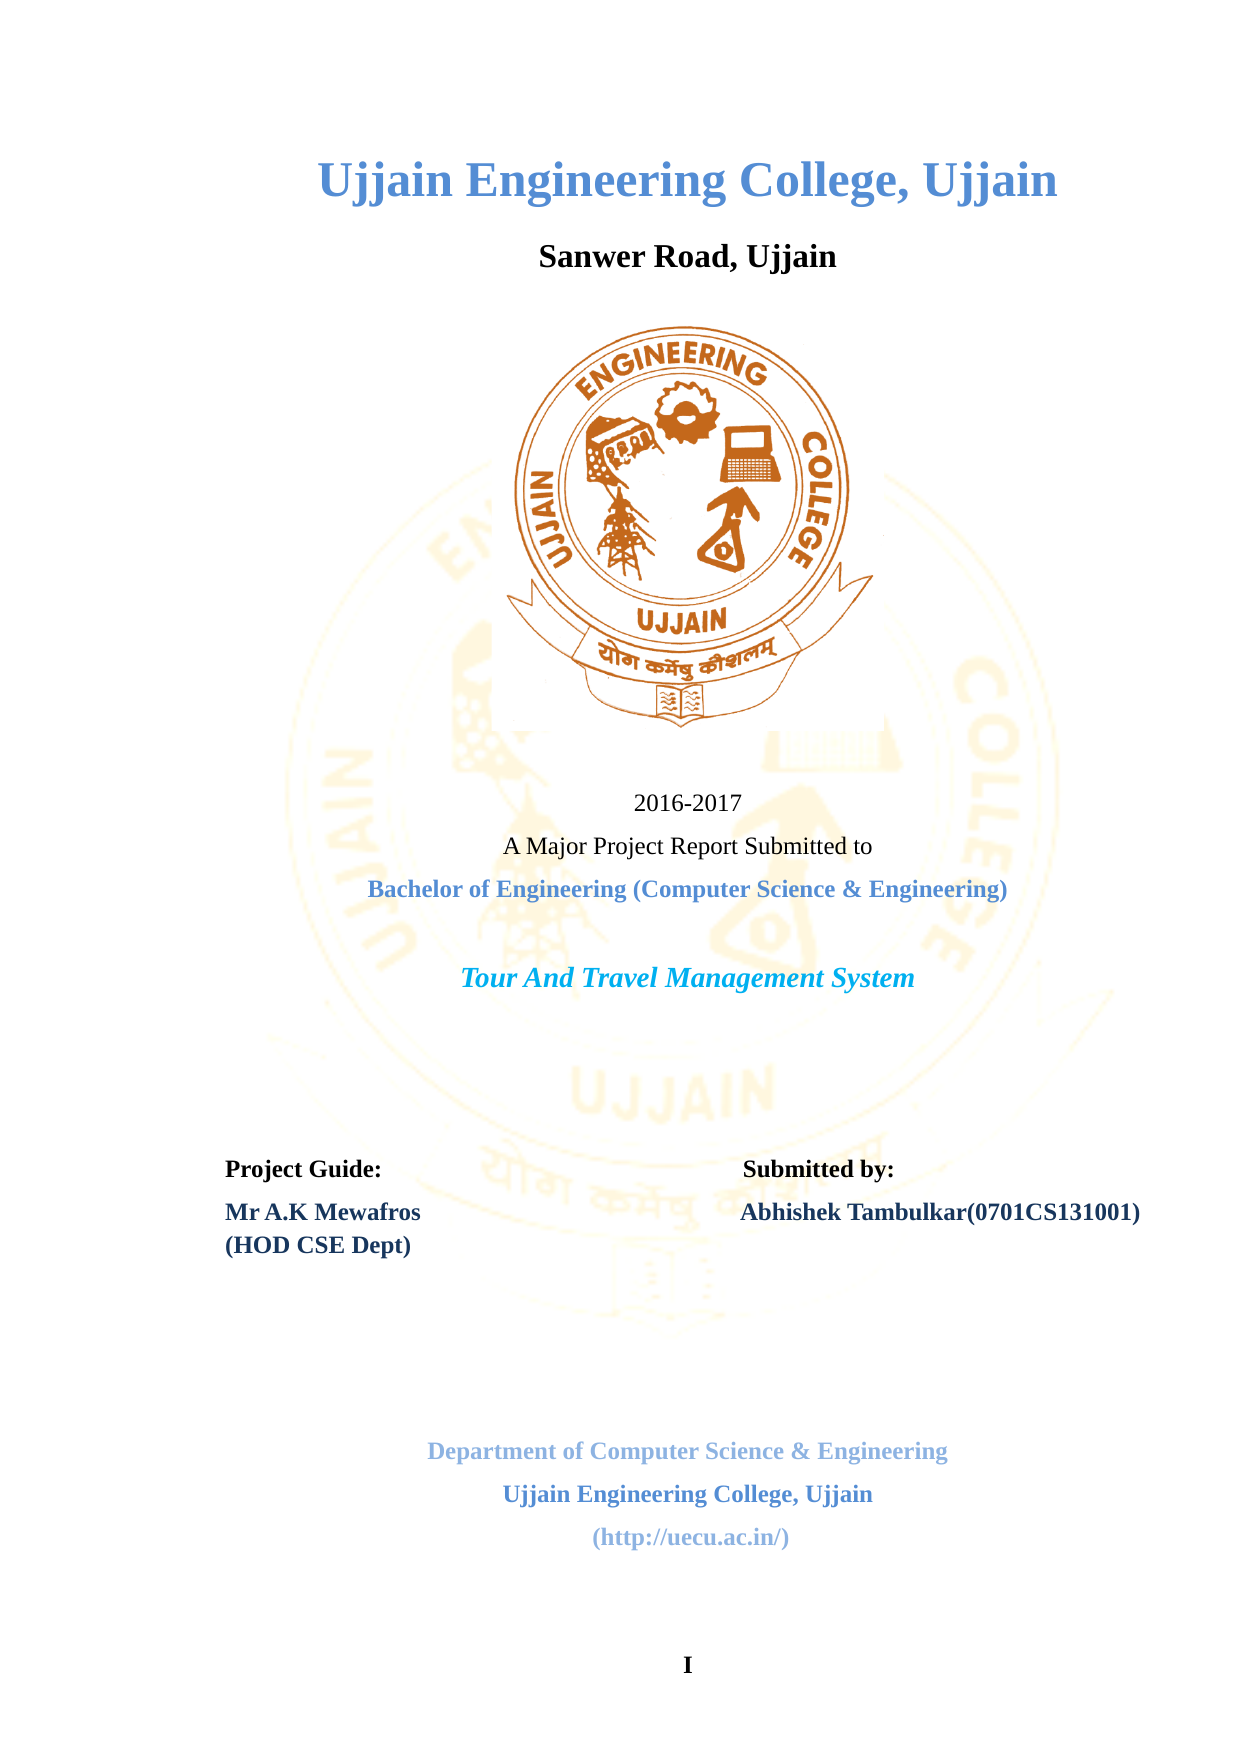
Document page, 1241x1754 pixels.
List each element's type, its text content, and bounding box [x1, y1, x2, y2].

text (http://uecu.ac.in/) [225, 1522, 1150, 1551]
text Ujjain Engineering College, Ujjain [225, 1479, 1150, 1508]
text Mr A.K Mewafros Abhishek Tambulkar(0701CS131001) [225, 1197, 1150, 1226]
text 2016-2017 [225, 788, 1150, 816]
text A Major Project Report Submitted to [225, 831, 1150, 859]
text Tour And Travel Management System [225, 960, 1150, 994]
text (HOD CSE Dept) [225, 1230, 1150, 1259]
text Department of Computer Science & Engineering [225, 1436, 1150, 1464]
text Sanwer Road, Ujjain [225, 236, 1150, 274]
text Project Guide: Submitted by: [225, 1154, 1150, 1183]
text Ujjain Engineering College, Ujjain [225, 150, 1150, 207]
text Bachelor of Engineering (Computer Science & Engineering) [225, 874, 1150, 903]
